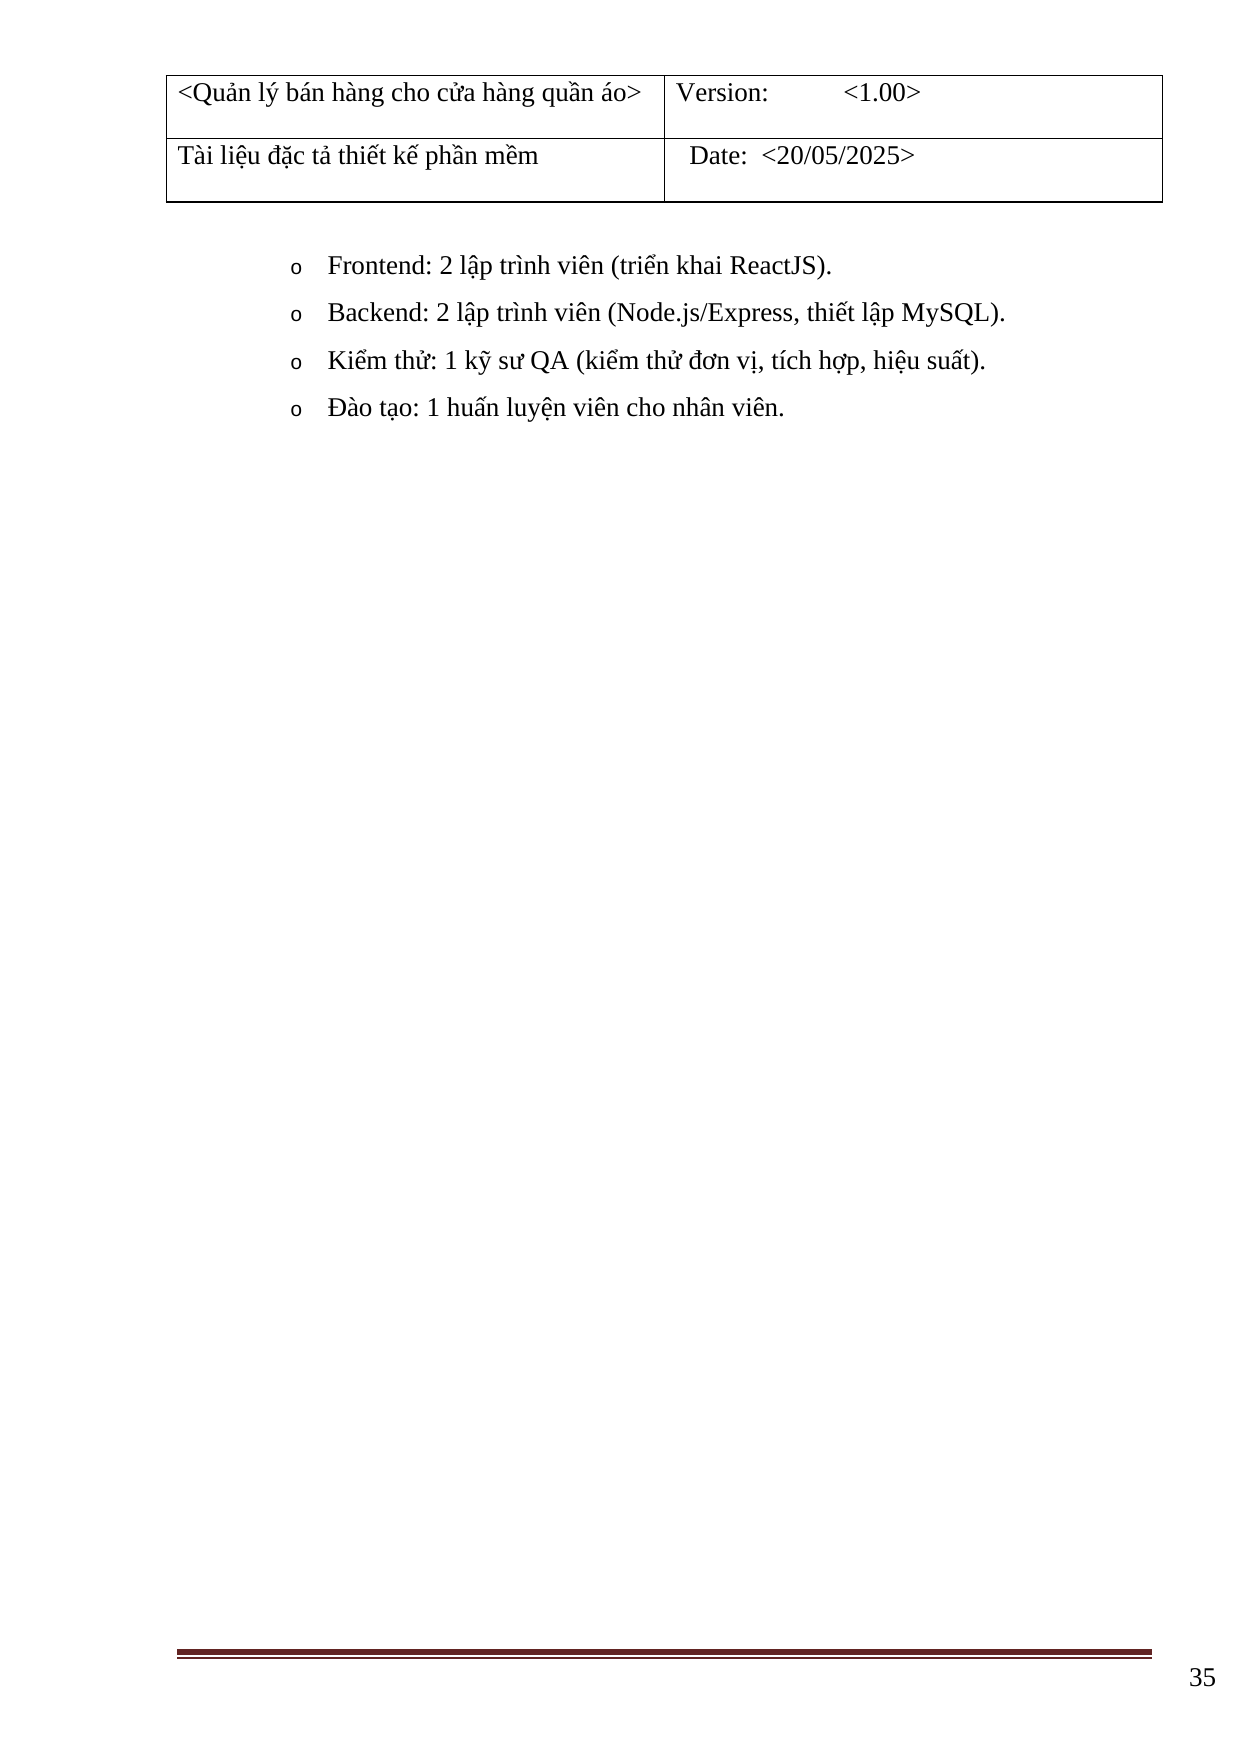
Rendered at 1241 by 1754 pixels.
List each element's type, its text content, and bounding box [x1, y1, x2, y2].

list Kiểm thử: 1 kỹ sư QA (kiểm thử đơn vị, tích hợp, hiệu suất). [290, 344, 1152, 375]
list Backend: 2 lập trình viên (Node.js/Express, thiết lập MySQL). [290, 296, 1152, 328]
list Frontend: 2 lập trình viên (triển khai ReactJS). [290, 249, 1152, 281]
list Đào tạo: 1 huấn luyện viên cho nhân viên. [290, 391, 1152, 423]
